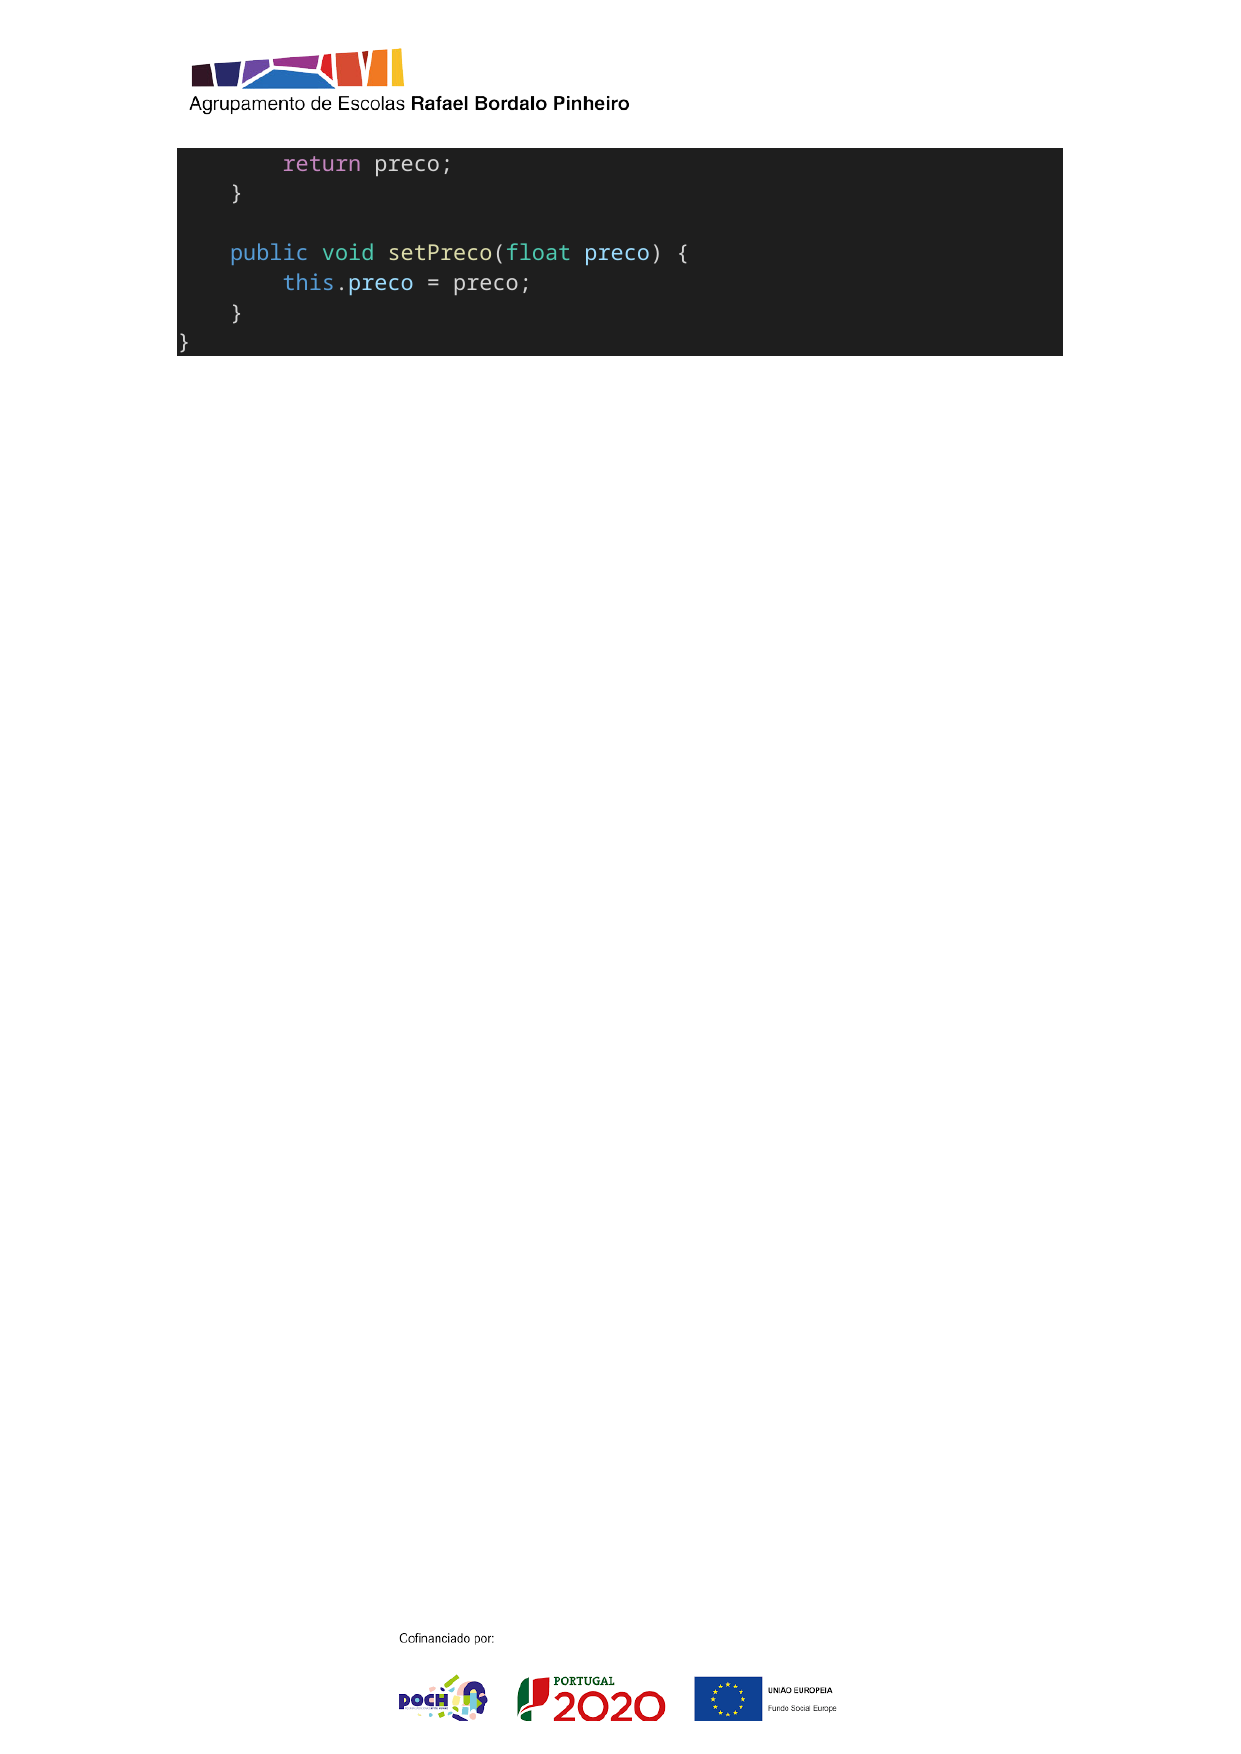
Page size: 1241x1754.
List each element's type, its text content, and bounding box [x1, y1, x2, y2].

picture [399, 1633, 837, 1721]
picture [182, 39, 633, 118]
text } [177, 297, 1063, 326]
text this.preco = preco; [177, 267, 1063, 297]
text public void setPreco(float preco) { [177, 237, 1063, 267]
text } [177, 177, 1063, 207]
text } [177, 326, 1063, 356]
text return preco; [177, 148, 1063, 177]
